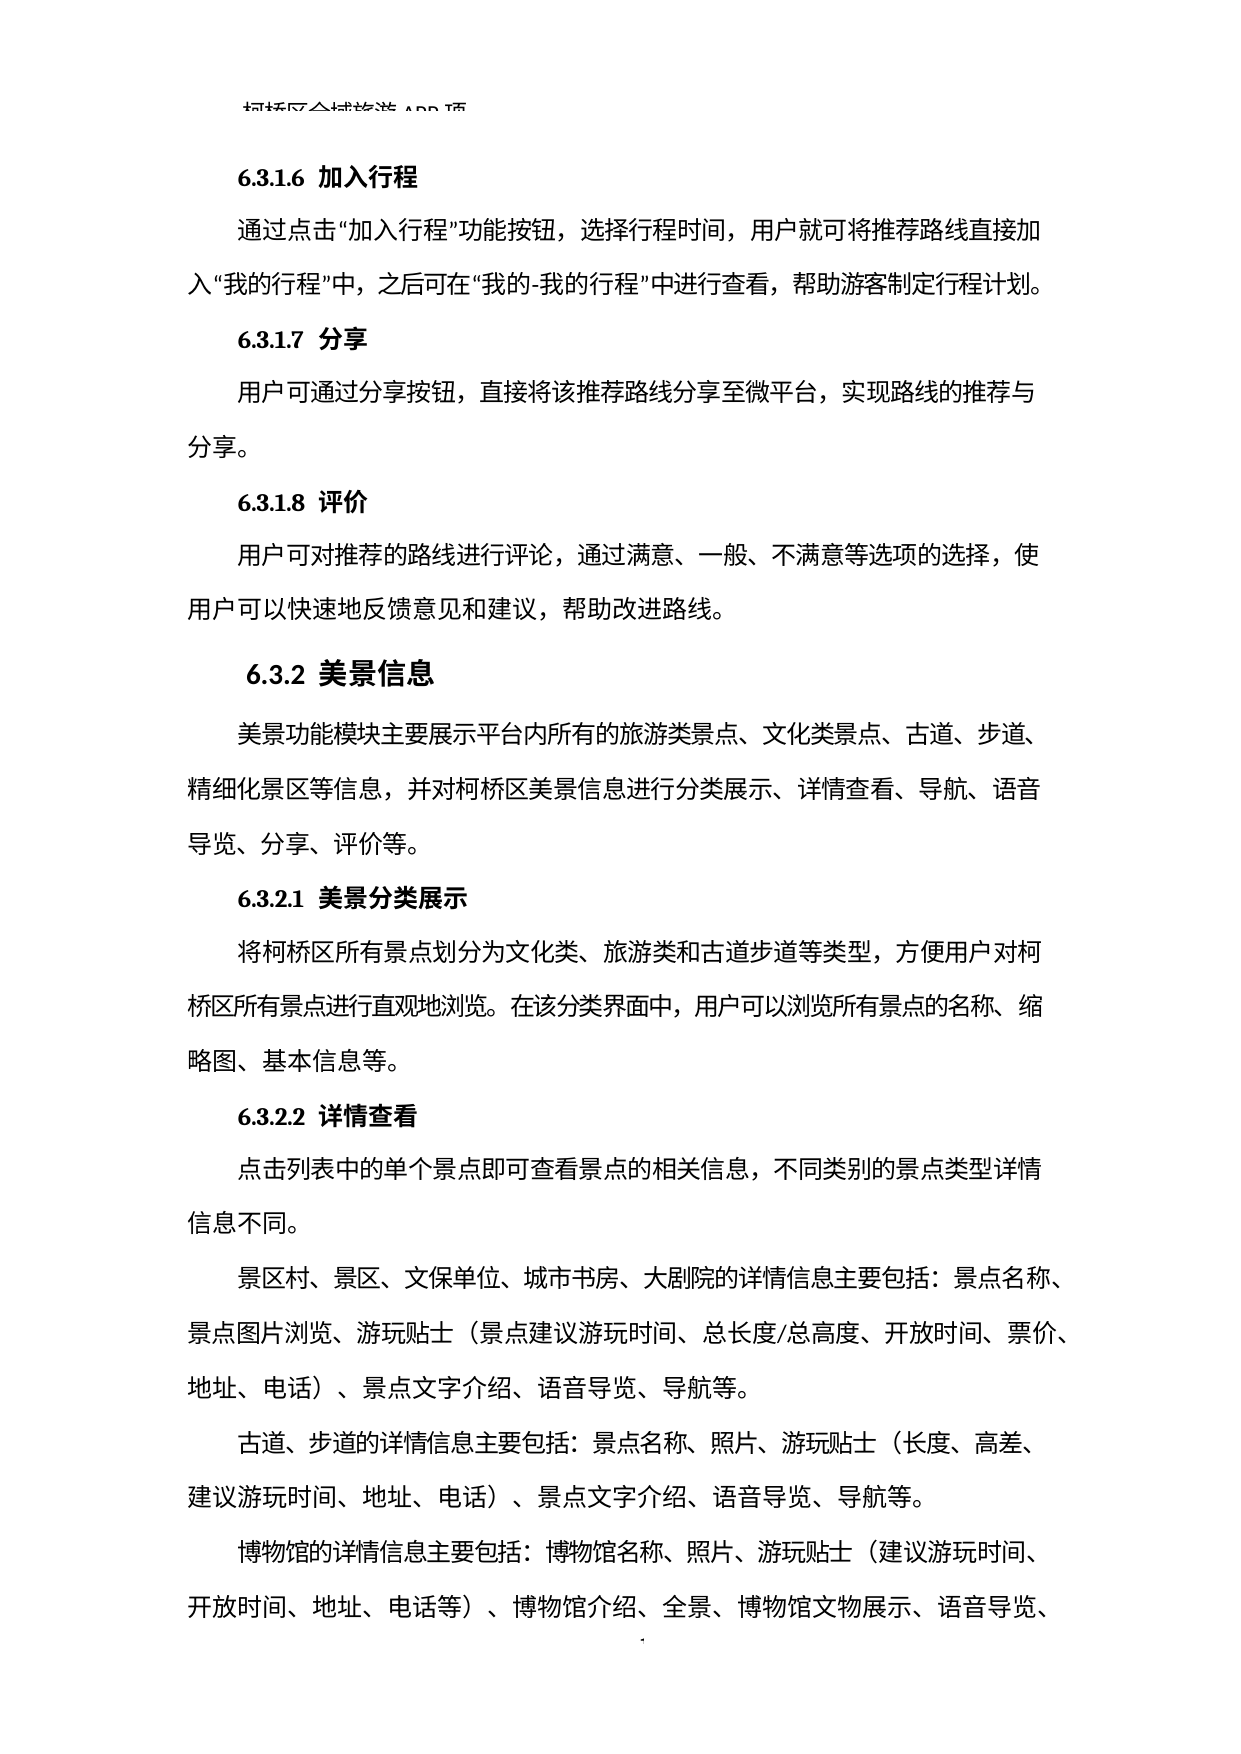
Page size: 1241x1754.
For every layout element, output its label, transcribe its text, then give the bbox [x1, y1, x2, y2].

subtitle 加入行程 [238, 157, 1161, 193]
subtitle 美景分类展示 [238, 879, 1161, 915]
subtitle 美景信息 [246, 650, 1161, 693]
text 景区村、景区、文保单位、城市书房、大剧院的详情信息主要包括：景点名称、景点图片浏览、游玩贴士（景点建议游玩时间、总长度/总高度、开放时间、票价、地址、电话）、景点文字介绍、语音导览、导航等。 [187, 1259, 1066, 1404]
text 点击列表中的单个景点即可查看景点的相关信息，不同类别的景点类型详情信息不同。 [187, 1149, 1053, 1240]
text 将柯桥区所有景点划分为文化类、旅游类和古道步道等类型，方便用户对柯桥区所有景点进行直观地浏览。在该分类界面中，用户可以浏览所有景点的名称、缩略图、基本信息等。 [187, 932, 1065, 1078]
text 美景功能模块主要展示平台内所有的旅游类景点、文化类景点、古道、步道、精细化景区等信息，并对柯桥区美景信息进行分类展示、详情查看、导航、语音导览、分享、评价等。 [187, 715, 1066, 860]
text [187, 1532, 1065, 1623]
subtitle 分享 [238, 320, 1161, 356]
text 通过点击“加入行程”功能按钮，选择行程时间，用户就可将推荐路线直接加入“我的行程”中，之后可在“我的-我的行程”中进行查看，帮助游客制定行程计划。 [187, 210, 1065, 301]
subtitle 评价 [238, 482, 1161, 518]
text 古道、步道的详情信息主要包括：景点名称、照片、游玩贴士（长度、高差、建议游玩时间、地址、电话）、景点文字介绍、语音导览、导航等。 [187, 1423, 1065, 1514]
text 用户可通过分享按钮，直接将该推荐路线分享至微平台，实现路线的推荐与分享。 [187, 373, 1053, 464]
text 用户可对推荐的路线进行评论，通过满意、一般、不满意等选项的选择，使用户可以快速地反馈意见和建议，帮助改进路线。 [187, 535, 1053, 626]
subtitle 详情查看 [238, 1096, 1161, 1132]
